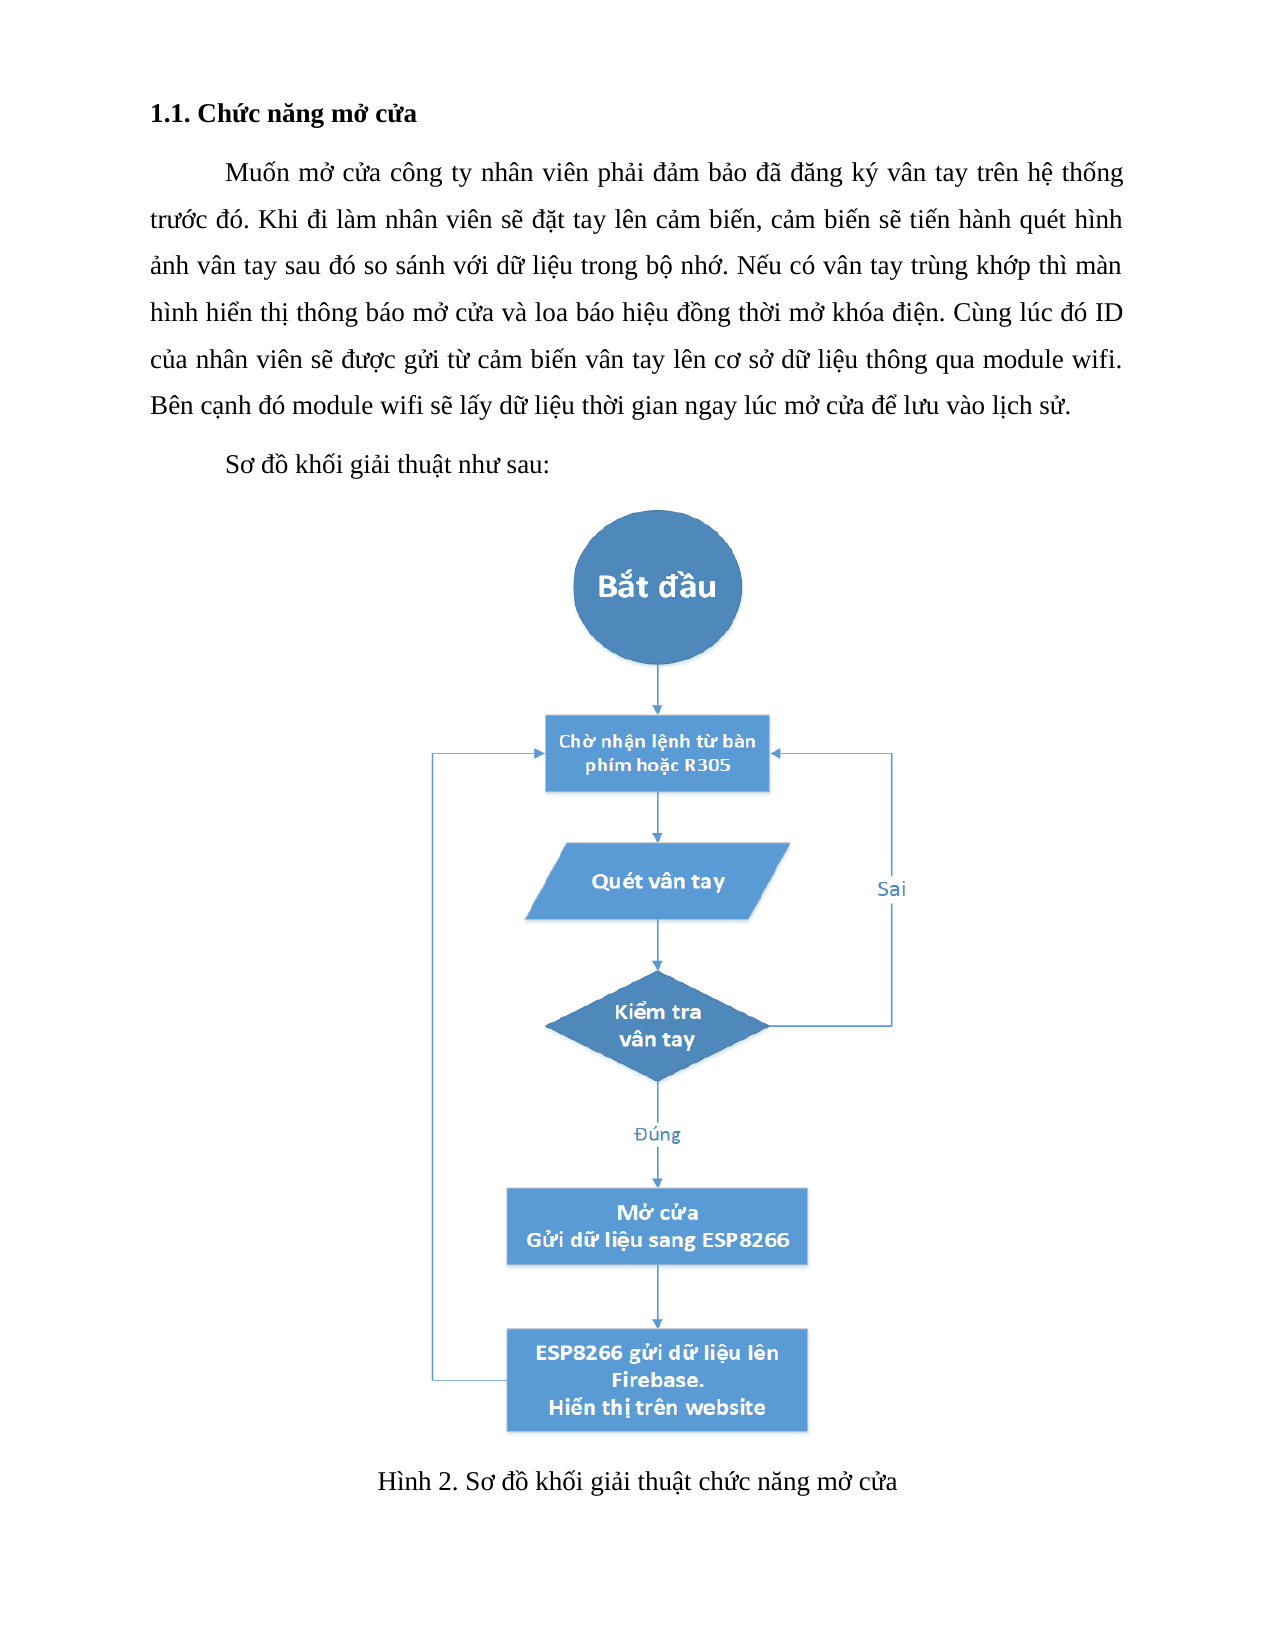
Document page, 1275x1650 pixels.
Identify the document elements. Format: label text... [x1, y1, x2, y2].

text Hình 2. Sơ đồ khối giải thuật chức năng mở cửa [150, 1465, 1125, 1496]
text 1.1. Chức năng mở cửa [150, 97, 1125, 128]
picture [431, 507, 919, 1439]
text Sơ đồ khối giải thuật như sau: [150, 448, 1125, 480]
text Muốn mở cửa công ty nhân viên phải đảm bảo đã đăng ký vân tay trên hệ thống trước đó. Khi đi làm nhân viên sẽ đặt tay lên cảm biến, cảm biến sẽ tiến hành quét hình ảnh vân tay sau đó so sánh với dữ liệu trong bộ nhớ. Nếu có vân tay trùng khớp thì màn hình hiển thị thông báo mở cửa và loa báo hiệu đồng thời mở khóa điện. Cùng lúc đó ID của nhân viên sẽ được gửi từ cảm biến vân tay lên cơ sở dữ liệu thông qua module wifi. Bên cạnh đó module wifi sẽ lấy dữ liệu thời gian ngay lúc mở cửa để lưu vào lịch sử. [150, 156, 1125, 421]
